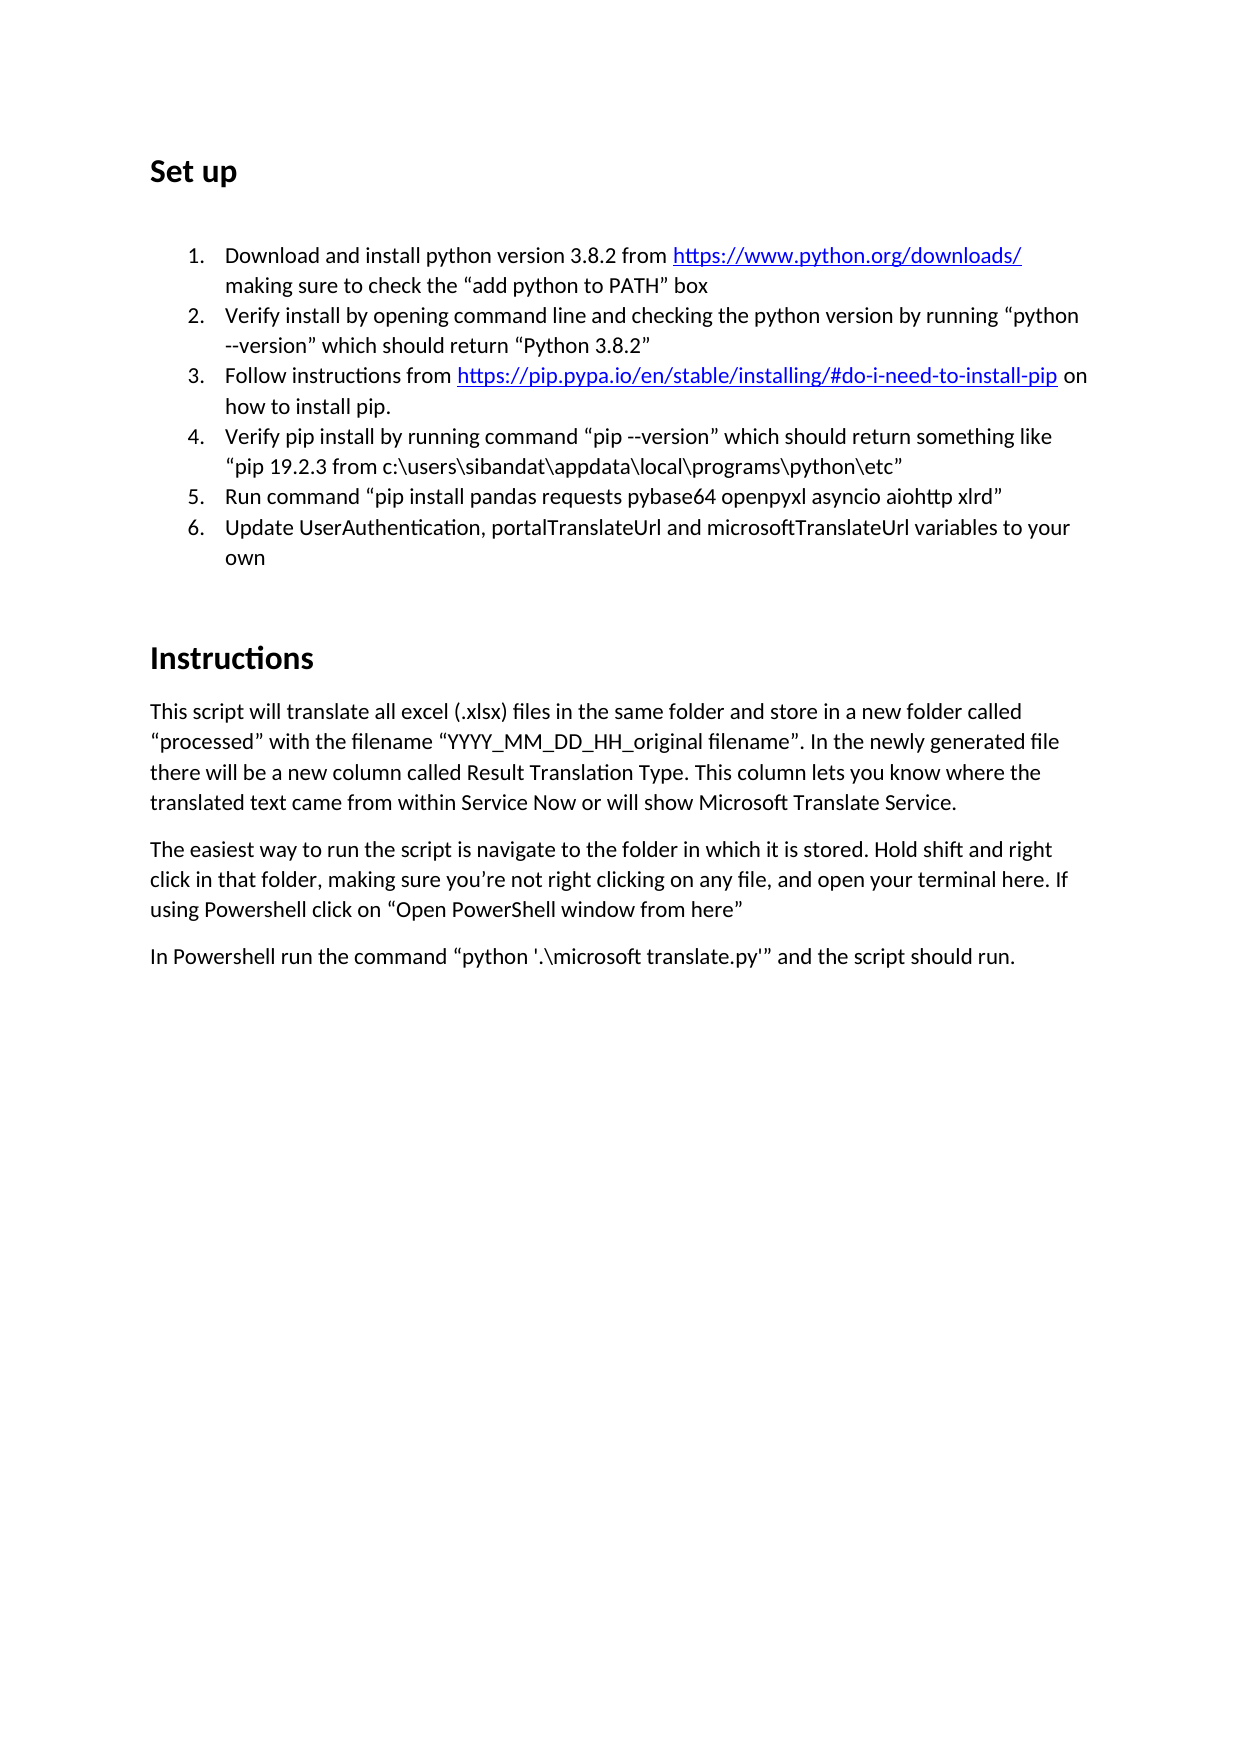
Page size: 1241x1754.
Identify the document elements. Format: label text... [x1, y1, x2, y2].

list Verify install by opening command line and checking the python version by running “python --version” which should return “Python 3.8.2” [187, 301, 1090, 359]
text Instructions [150, 637, 1090, 677]
text Set up [150, 150, 1090, 191]
list Update UserAuthentication, portalTranslateUrl and microsoftTranslateUrl variables to your own [187, 513, 1090, 571]
list Follow instructions from https://pip.pypa.io/en/stable/installing/#do-i-need-to-install-pip on how to install pip. [187, 362, 1090, 420]
text The easiest way to run the script is navigate to the folder in which it is stored. Hold shift and right click in that folder, making sure you’re not right clicking on any file, and open your terminal here. If using Powershell click on “Open PowerShell window from here” [150, 835, 1090, 923]
text This script will translate all excel (.xlsx) files in the same folder and store in a new folder called “processed” with the filename “YYYY_MM_DD_HH_original filename”. In the newly generated file there will be a new column called Result Translation Type. This column lets you know where the translated text came from within Service Now or will show Microsoft Translate Service. [150, 697, 1090, 816]
text In Powershell run the command “python '.\microsoft translate.py'” and the script should run. [150, 942, 1090, 970]
list Download and install python version 3.8.2 from https://www.python.org/downloads/ making sure to check the “add python to PATH” box [187, 241, 1090, 299]
list Verify pip install by running command “pip --version” which should return something like “pip 19.2.3 from c:\users\sibandat\appdata\local\programs\python\etc” [187, 422, 1090, 480]
list Run command “pip install pandas requests pybase64 openpyxl asyncio aiohttp xlrd” [187, 482, 1090, 511]
